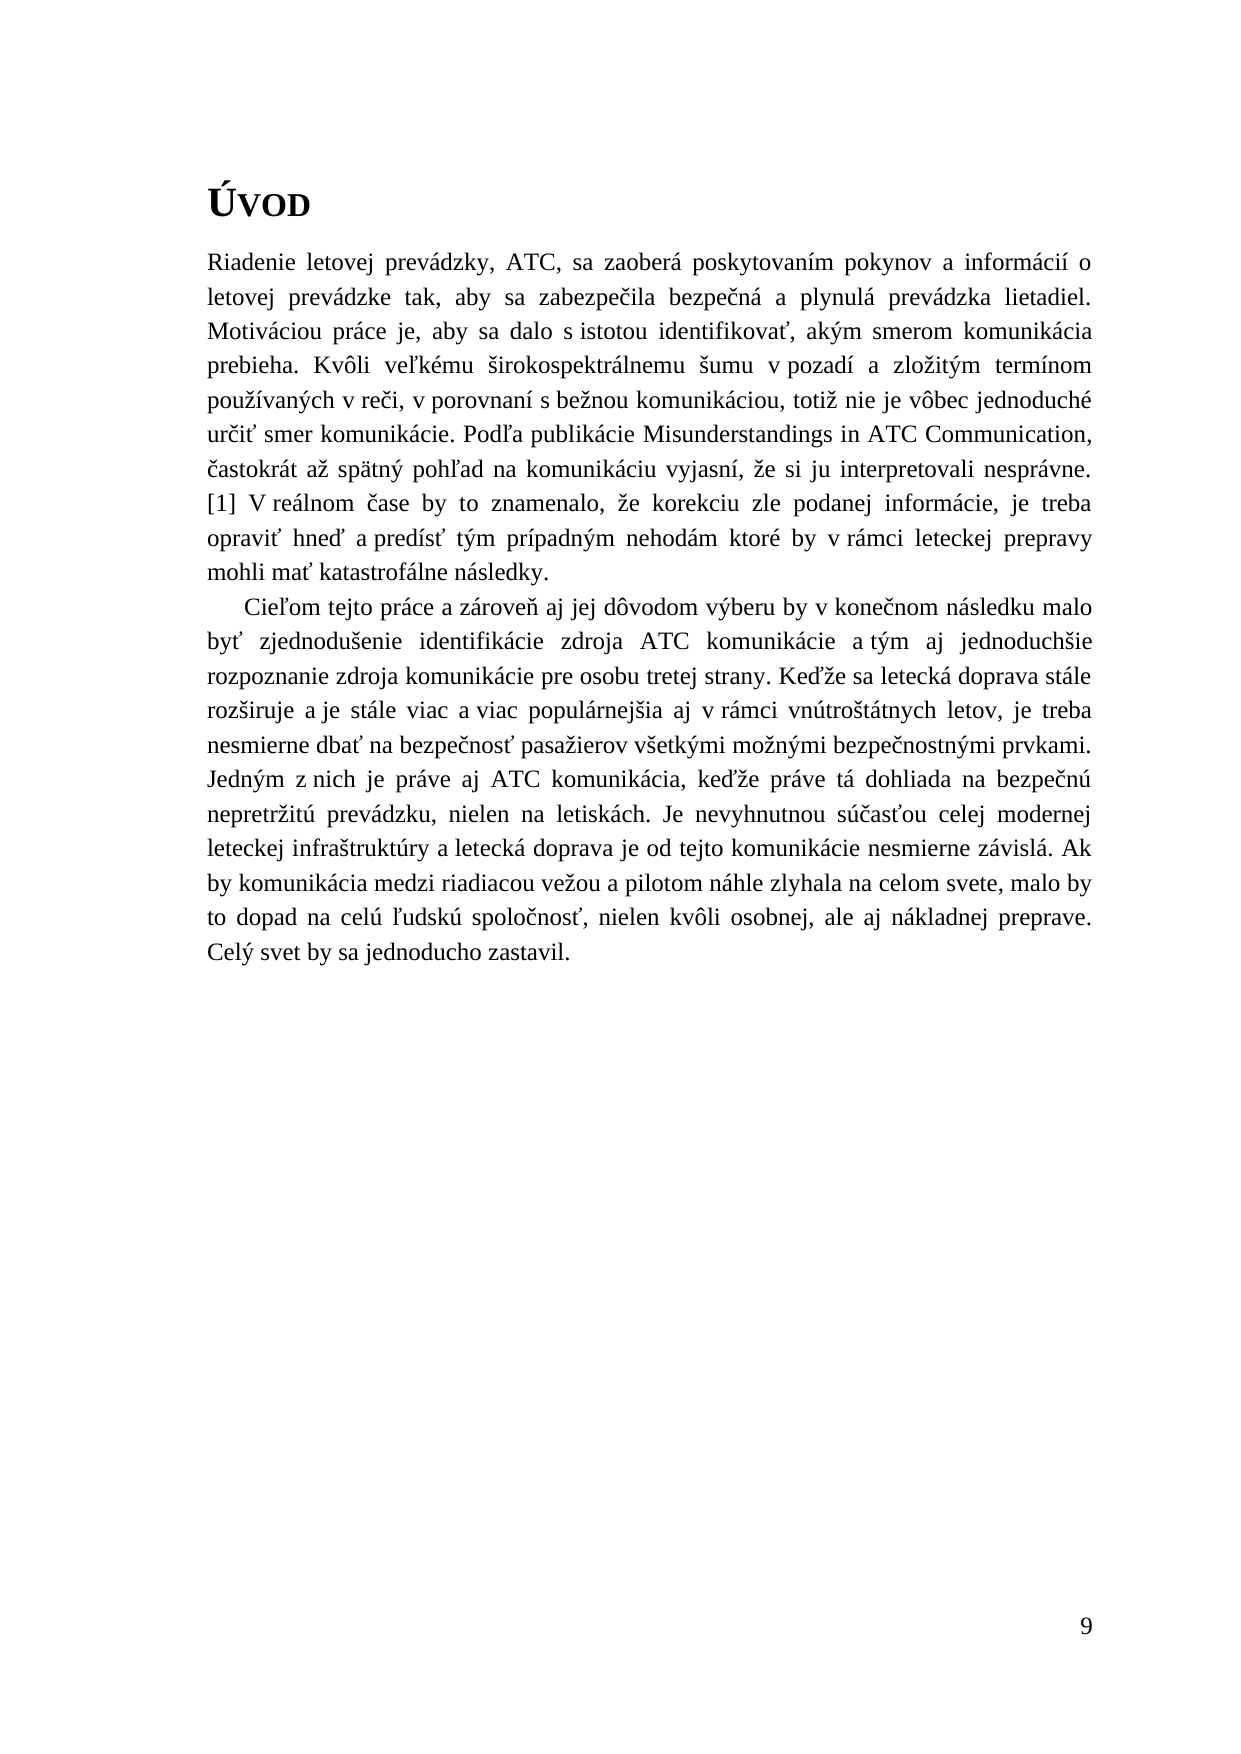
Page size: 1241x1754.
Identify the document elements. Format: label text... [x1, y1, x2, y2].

text Riadenie letovej prevádzky, ATC, sa zaoberá poskytovaním pokynov a informácií o letovej prevádzke tak, aby sa zabezpečila bezpečná a plynulá prevádzka lietadiel. Motiváciou práce je, aby sa dalo s istotou identifikovať, akým smerom komunikácia prebieha. Kvôli veľkému širokospektrálnemu šumu v pozadí a zložitým termínom používaných v reči, v porovnaní s bežnou komunikáciou, totiž nie je vôbec jednoduché určiť smer komunikácie. Podľa publikácie Misunderstandings in ATC Communication, častokrát až spätný pohľad na komunikáciu vyjasní, že si ju interpretovali nesprávne. [1] V reálnom čase by to znamenalo, že korekciu zle podanej informácie, je treba opraviť hneď a predísť tým prípadným nehodám ktoré by v rámci leteckej prepravy mohli mať katastrofálne následky. [207, 247, 1092, 586]
text Cieľom tejto práce a zároveň aj jej dôvodom výberu by v konečnom následku malo byť zjednodušenie identifikácie zdroja ATC komunikácie a tým aj jednoduchšie rozpoznanie zdroja komunikácie pre osobu tretej strany. Keďže sa letecká doprava stále rozširuje a je stále viac a viac populárnejšia aj v rámci vnútroštátnych letov, je treba nesmierne dbať na bezpečnosť pasažierov všetkými možnými bezpečnostnými prvkami. Jedným z nich je práve aj ATC komunikácia, keďže práve tá dohliada na bezpečnú nepretržitú prevádzku, nielen na letiskách. Je nevyhnutnou súčasťou celej modernej leteckej infraštruktúry a letecká doprava je od tejto komunikácie nesmierne závislá. Ak by komunikácia medzi riadiacou vežou a pilotom náhle zlyhala na celom svete, malo by to dopad na celú ľudskú spoločnosť, nielen kvôli osobnej, ale aj nákladnej preprave. Celý svet by sa jednoducho zastavil. [207, 592, 1092, 966]
text Úvod [207, 177, 1092, 225]
